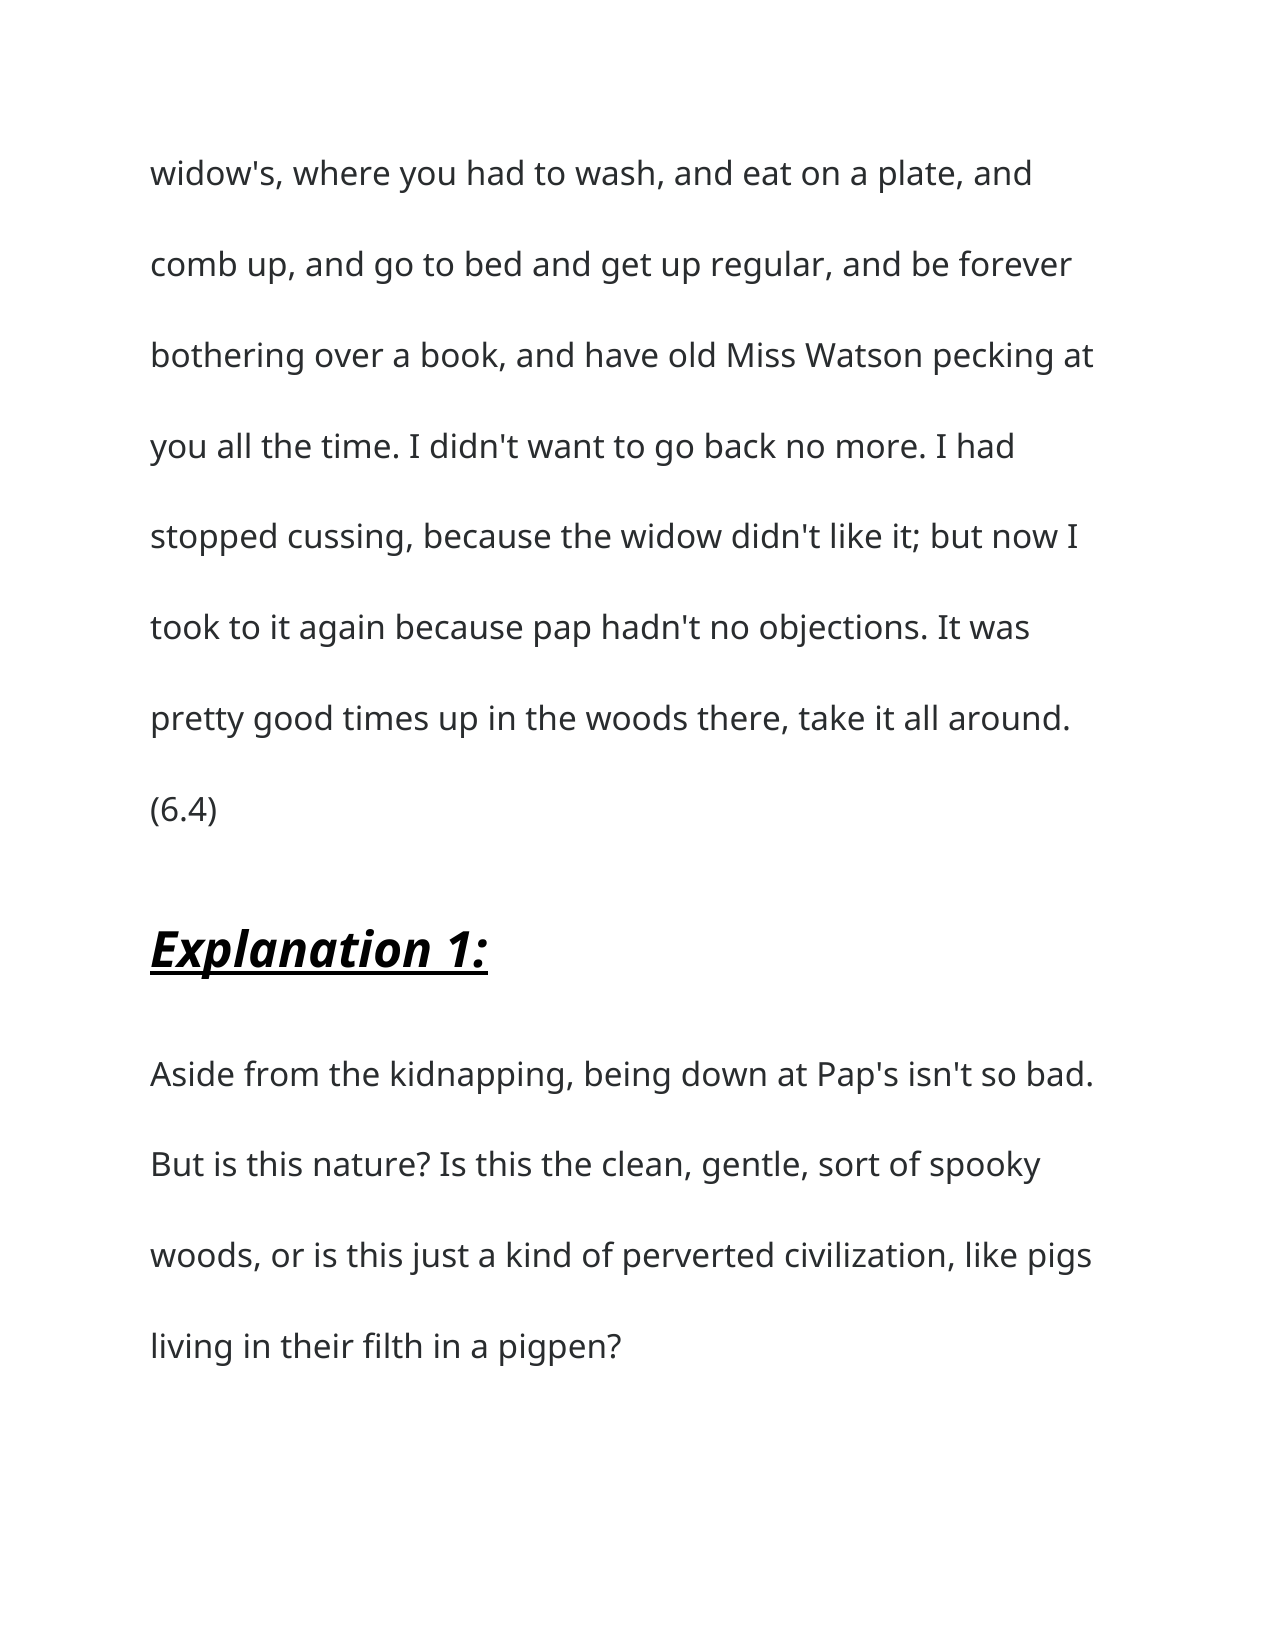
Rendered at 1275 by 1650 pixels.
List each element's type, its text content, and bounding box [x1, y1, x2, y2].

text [150, 150, 1125, 831]
text Explanation 1: [150, 914, 1125, 982]
text Aside from the kidnapping, being down at Pap's isn't so bad. But is this nature? Is this the clean, gentle, sort of spooky woods, or is this just a kind of perverted civilization, like pigs living in their filth in a pigpen? [150, 1050, 1125, 1368]
